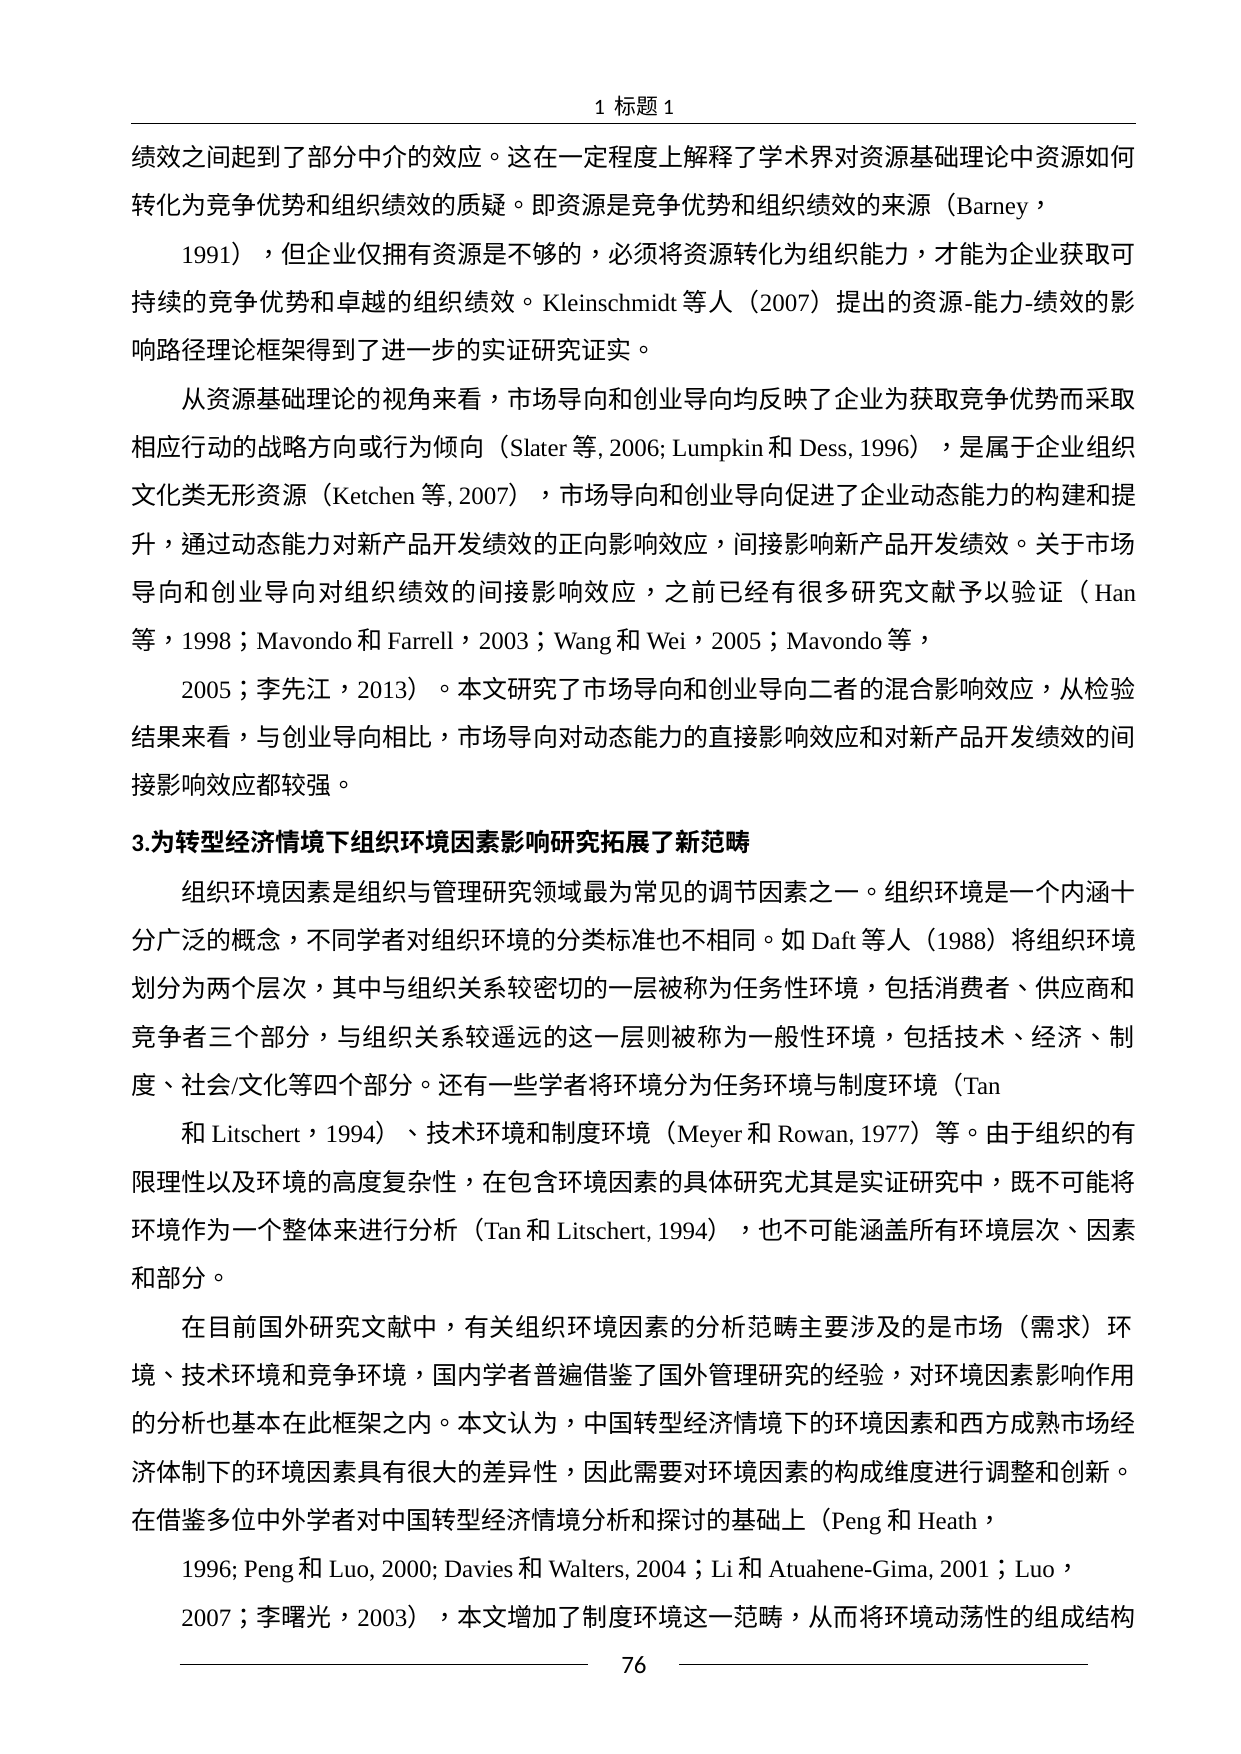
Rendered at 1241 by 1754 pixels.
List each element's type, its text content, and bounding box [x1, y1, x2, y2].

text 1996; Peng和Luo, 2000; Davies和Walters, 2004；Li和Atuahene-Gima, 2001；Luo， [131, 1536, 1136, 1584]
text 从资源基础理论的视角来看，市场导向和创业导向均反映了企业为获取竞争优势而采取相应行动的战略方向或行为倾向（Slater等, 2006; Lumpkin和Dess, 1996），是属于企业组织文化类无形资源（Ketchen 等, 2007），市场导向和创业导向促进了企业动态能力的构建和提升，通过动态能力对新产品开发绩效的正向影响效应，间接影响新产品开发绩效。关于市场导向和创业导向对组织绩效的间接影响效应，之前已经有很多研究文献予以验证（Han等，1998；Mavondo和Farrell，2003；Wang和Wei，2005；Mavondo等， [131, 366, 1136, 656]
text 和Litschert，1994）、技术环境和制度环境（Meyer和Rowan, 1977）等。由于组织的有限理性以及环境的高度复杂性，在包含环境因素的具体研究尤其是实证研究中，既不可能将环境作为一个整体来进行分析（Tan和Litschert, 1994），也不可能涵盖所有环境层次、因素和部分。 [131, 1101, 1136, 1294]
subtitle 3.为转型经济情境下组织环境因素影响研究拓展了新范畴 [131, 825, 1136, 859]
text 2005；李先江，2013）。本文研究了市场导向和创业导向二者的混合影响效应，从检验结果来看，与创业导向相比，市场导向对动态能力的直接影响效应和对新产品开发绩效的间接影响效应都较强。 [131, 656, 1136, 801]
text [131, 124, 1136, 221]
text 1991），但企业仅拥有资源是不够的，必须将资源转化为组织能力，才能为企业获取可持续的竞争优势和卓越的组织绩效。Kleinschmidt等人（2007）提出的资源-能力-绩效的影响路径理论框架得到了进一步的实证研究证实。 [131, 221, 1136, 366]
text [131, 1584, 1136, 1632]
text 组织环境因素是组织与管理研究领域最为常见的调节因素之一。组织环境是一个内涵十分广泛的概念，不同学者对组织环境的分类标准也不相同。如Daft等人（1988）将组织环境划分为两个层次，其中与组织关系较密切的一层被称为任务性环境，包括消费者、供应商和竞争者三个部分，与组织关系较遥远的这一层则被称为一般性环境，包括技术、经济、制度、社会/文化等四个部分。还有一些学者将环境分为任务环境与制度环境（Tan [131, 859, 1136, 1101]
text 在目前国外研究文献中，有关组织环境因素的分析范畴主要涉及的是市场（需求）环境、技术环境和竞争环境，国内学者普遍借鉴了国外管理研究的经验，对环境因素影响作用的分析也基本在此框架之内。本文认为，中国转型经济情境下的环境因素和西方成熟市场经济体制下的环境因素具有很大的差异性，因此需要对环境因素的构成维度进行调整和创新。在借鉴多位中外学者对中国转型经济情境分析和探讨的基础上（Peng 和Heath， [131, 1294, 1136, 1536]
